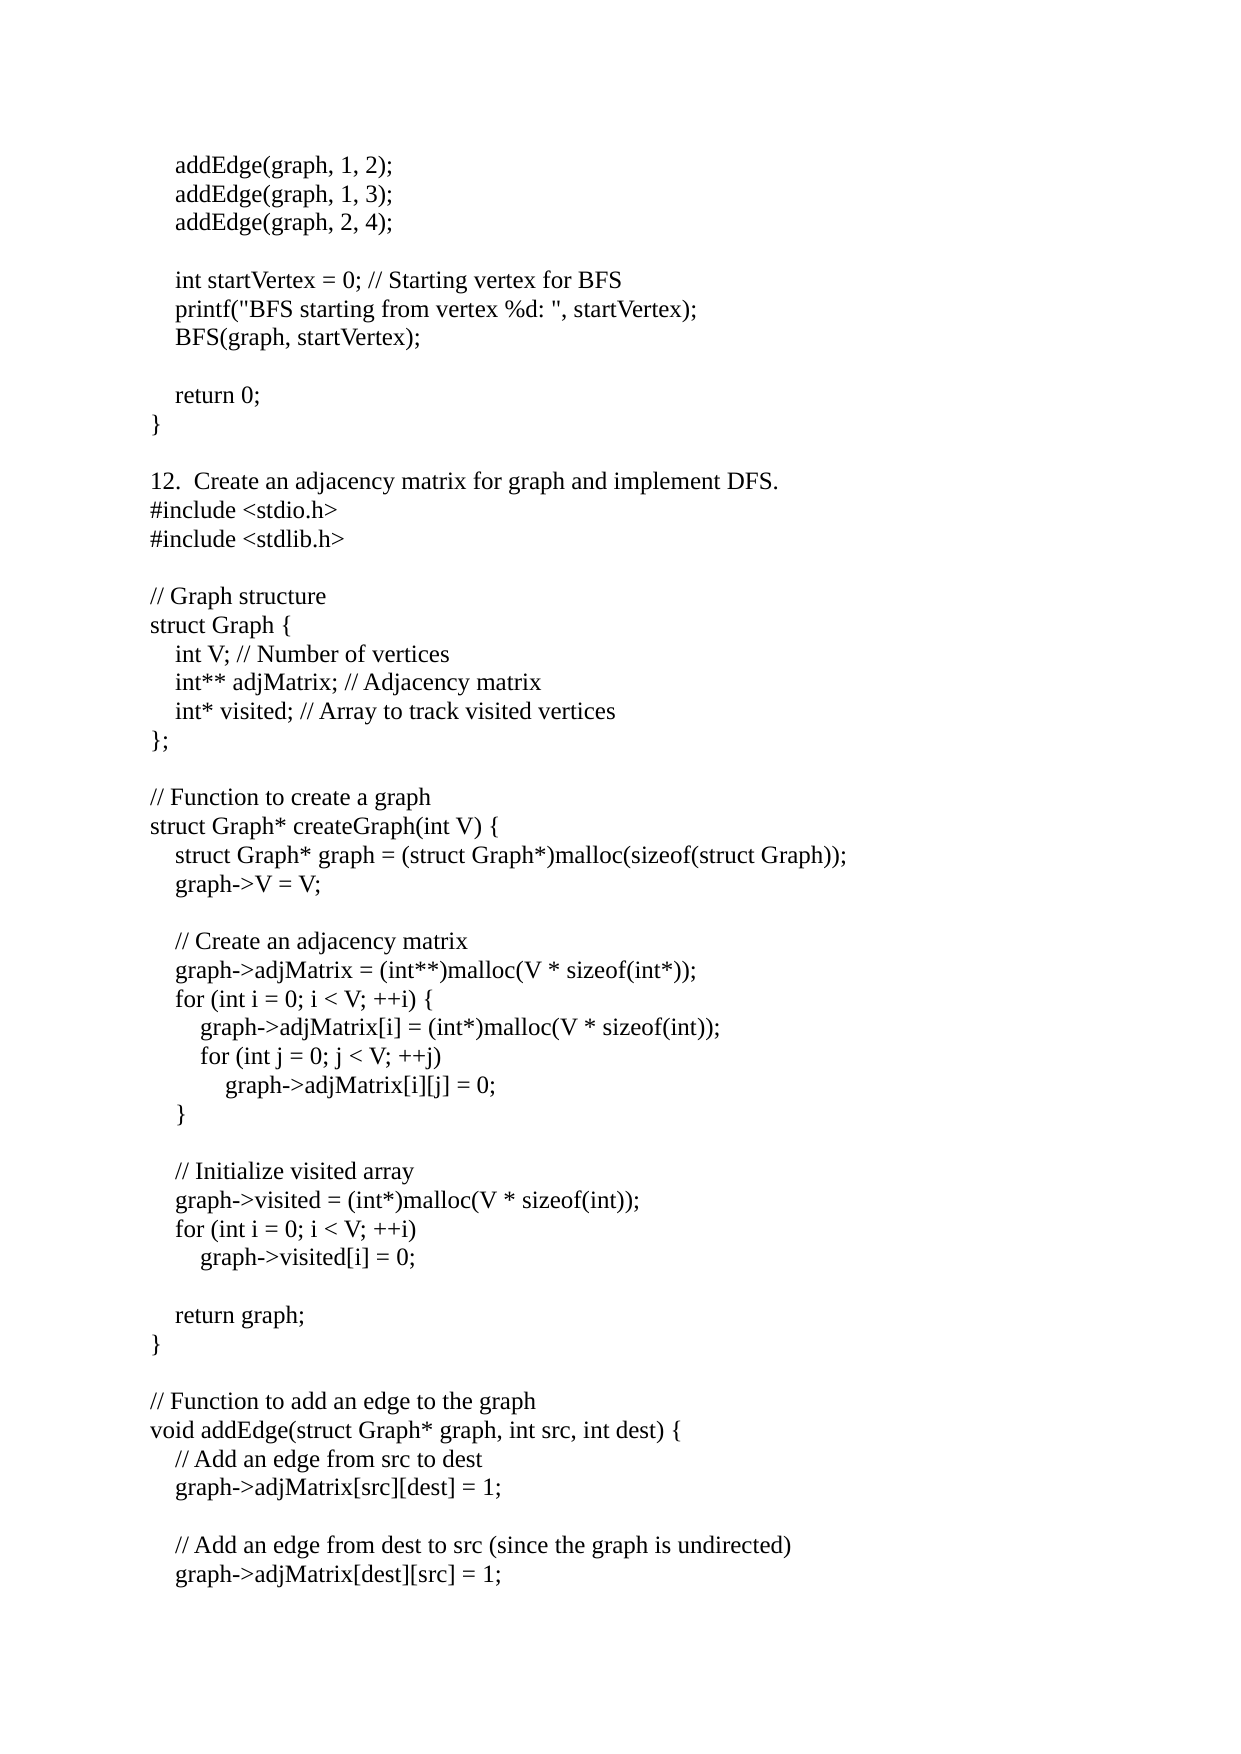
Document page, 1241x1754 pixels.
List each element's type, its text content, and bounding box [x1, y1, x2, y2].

text #include <stdlib.h> [150, 524, 1090, 552]
text addEdge(graph, 1, 3); [150, 179, 1090, 207]
text for (int j = 0; j < V; ++j) [150, 1041, 1090, 1070]
text // Add an edge from src to dest [150, 1444, 1090, 1472]
text // Graph structure [150, 581, 1090, 610]
text struct Graph { [150, 610, 1090, 639]
text int** adjMatrix; // Adjacency matrix [150, 667, 1090, 696]
text for (int i = 0; i < V; ++i) { [150, 984, 1090, 1012]
text } [150, 1329, 1090, 1357]
text addEdge(graph, 2, 4); [150, 207, 1090, 236]
text // Create an adjacency matrix [150, 926, 1090, 955]
text graph->visited = (int*)malloc(V * sizeof(int)); [150, 1185, 1090, 1214]
text graph->adjMatrix[dest][src] = 1; [150, 1559, 1090, 1587]
text 12. Create an adjacency matrix for graph and implement DFS. [150, 466, 1090, 495]
text graph->adjMatrix[i][j] = 0; [150, 1070, 1090, 1099]
text // Add an edge from dest to src (since the graph is undirected) [150, 1530, 1090, 1559]
text } [150, 409, 1090, 437]
text #include <stdio.h> [150, 495, 1090, 524]
text } [150, 1099, 1090, 1127]
text int V; // Number of vertices [150, 639, 1090, 667]
text graph->visited[i] = 0; [150, 1242, 1090, 1271]
text for (int i = 0; i < V; ++i) [150, 1214, 1090, 1242]
text // Function to add an edge to the graph [150, 1386, 1090, 1415]
text int startVertex = 0; // Starting vertex for BFS [150, 265, 1090, 294]
text addEdge(graph, 1, 2); [150, 150, 1090, 179]
text printf("BFS starting from vertex %d: ", startVertex); [150, 294, 1090, 322]
text int* visited; // Array to track visited vertices [150, 696, 1090, 725]
text }; [150, 725, 1090, 754]
text struct Graph* graph = (struct Graph*)malloc(sizeof(struct Graph)); [150, 840, 1090, 869]
text // Initialize visited array [150, 1156, 1090, 1185]
text return 0; [150, 380, 1090, 409]
text return graph; [150, 1300, 1090, 1329]
text struct Graph* createGraph(int V) { [150, 811, 1090, 840]
text void addEdge(struct Graph* graph, int src, int dest) { [150, 1415, 1090, 1444]
text BFS(graph, startVertex); [150, 322, 1090, 351]
text graph->V = V; [150, 869, 1090, 897]
text graph->adjMatrix[src][dest] = 1; [150, 1472, 1090, 1501]
text graph->adjMatrix[i] = (int*)malloc(V * sizeof(int)); [150, 1012, 1090, 1041]
text graph->adjMatrix = (int**)malloc(V * sizeof(int*)); [150, 955, 1090, 984]
text // Function to create a graph [150, 782, 1090, 811]
